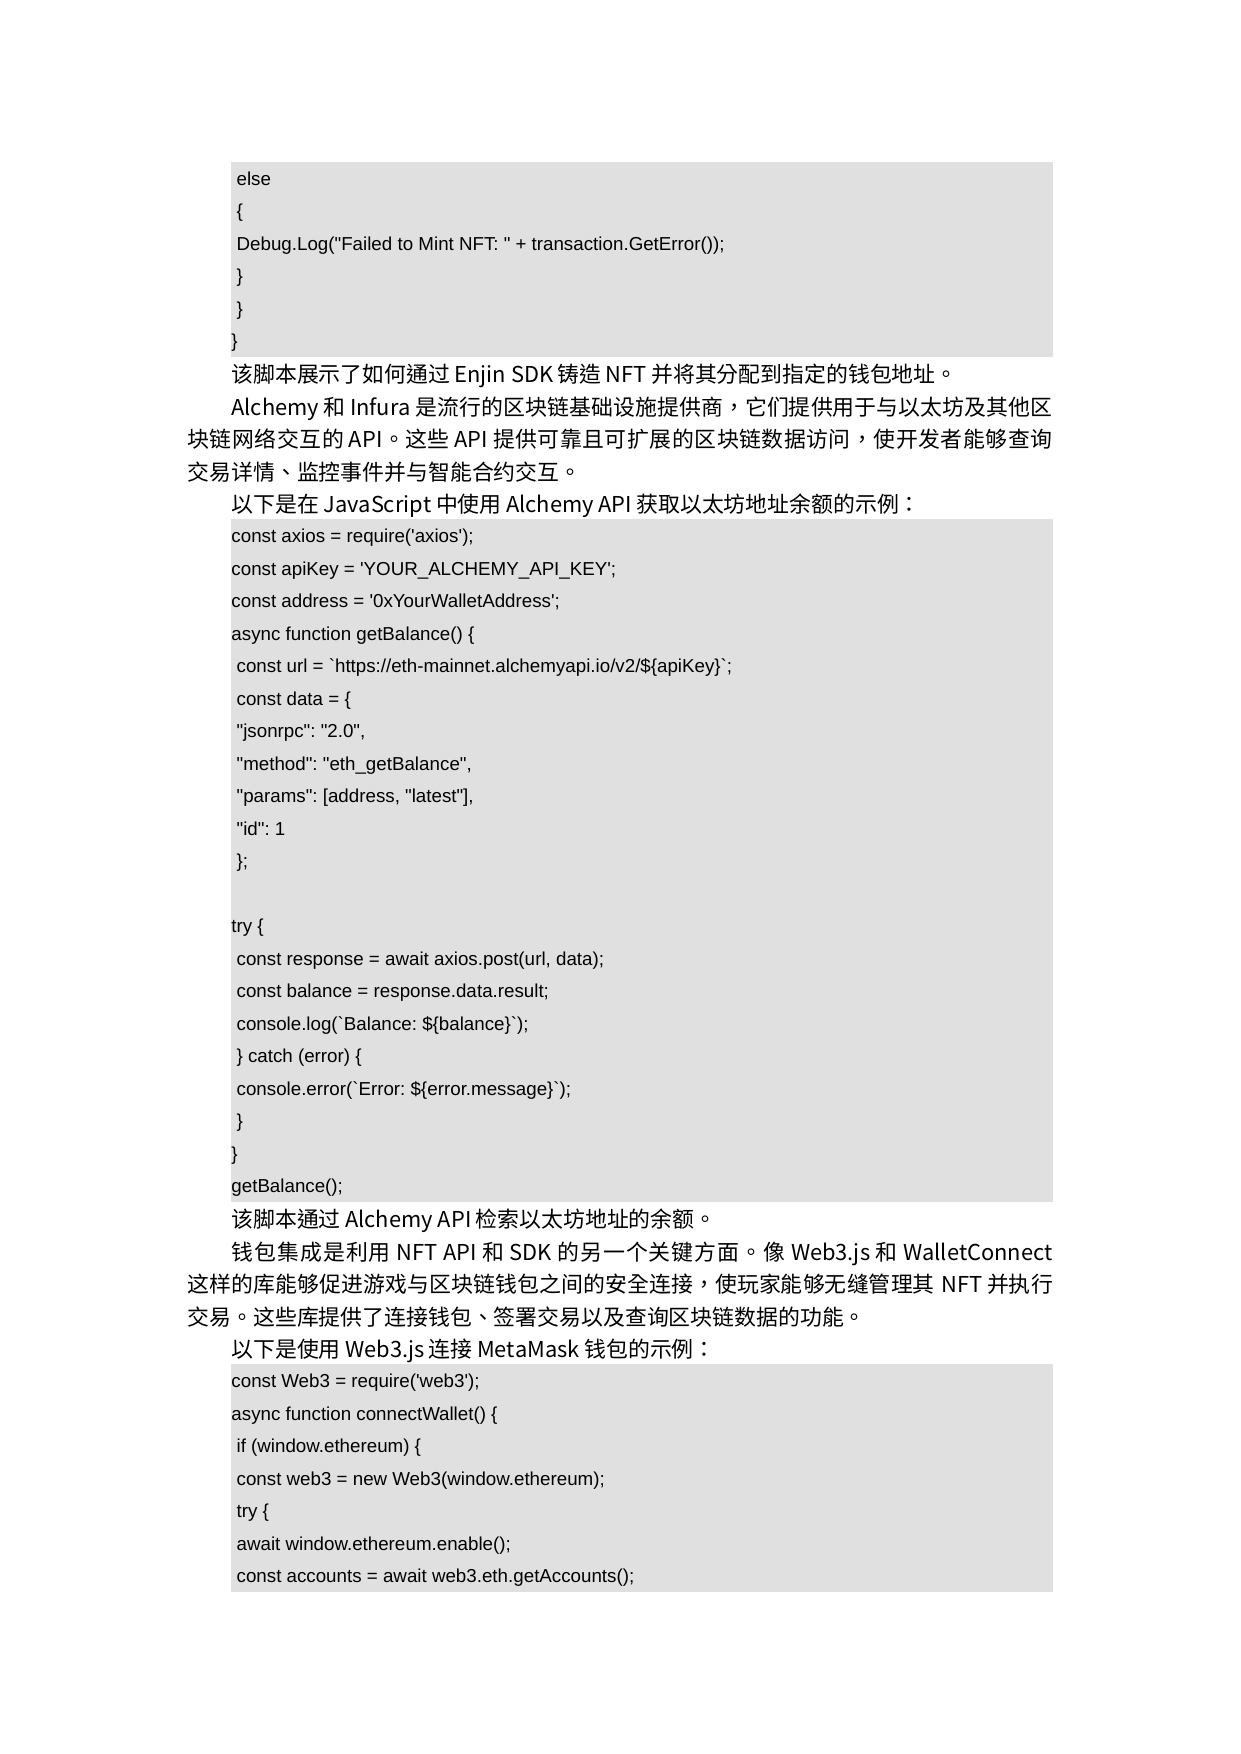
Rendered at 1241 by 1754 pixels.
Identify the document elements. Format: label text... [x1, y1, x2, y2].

text "params": [address, "latest"], [231, 779, 1053, 812]
text const url = `https://eth-mainnet.alchemyapi.io/v2/${apiKey}`; [231, 649, 1053, 682]
text } [231, 1104, 1053, 1137]
text if (window.ethereum) { [231, 1429, 1053, 1462]
text "method": "eth_getBalance", [231, 747, 1053, 779]
text const balance = response.data.result; [231, 974, 1053, 1007]
text console.error(`Error: ${error.message}`); [231, 1072, 1053, 1104]
text await window.ethereum.enable(); [231, 1527, 1053, 1559]
text } [231, 1137, 1053, 1169]
text Debug.Log("Failed to Mint NFT: " + transaction.GetError()); [231, 227, 1053, 259]
text const Web3 = require('web3'); [231, 1364, 1053, 1397]
text } catch (error) { [231, 1039, 1053, 1072]
text const data = { [231, 682, 1053, 714]
text 钱包集成是利用NFT API和SDK的另一个关键方面。像Web3.js和WalletConnect这样的库能够促进游戏与区块链钱包之间的安全连接，使玩家能够无缝管理其NFT并执行交易。这些库提供了连接钱包、签署交易以及查询区块链数据的功能。 [187, 1234, 1053, 1332]
text } [231, 292, 1053, 324]
text 该脚本展示了如何通过Enjin SDK铸造NFT并将其分配到指定的钱包地址。 [187, 357, 1053, 389]
text getBalance(); [231, 1169, 1053, 1202]
text const address = '0xYourWalletAddress'; [231, 584, 1053, 617]
text "id": 1 [231, 812, 1053, 844]
text Alchemy和Infura是流行的区块链基础设施提供商，它们提供用于与以太坊及其他区块链网络交互的API。这些API提供可靠且可扩展的区块链数据访问，使开发者能够查询交易详情、监控事件并与智能合约交互。 [187, 389, 1053, 487]
text "jsonrpc": "2.0", [231, 714, 1053, 747]
text console.log(`Balance: ${balance}`); [231, 1007, 1053, 1039]
text } [231, 324, 1053, 357]
text async function connectWallet() { [231, 1397, 1053, 1429]
text 以下是使用Web3.js连接MetaMask钱包的示例： [187, 1332, 1053, 1364]
text 以下是在JavaScript中使用Alchemy API获取以太坊地址余额的示例： [187, 487, 1053, 519]
text }; [231, 844, 1053, 877]
text const axios = require('axios'); [231, 519, 1053, 552]
text const accounts = await web3.eth.getAccounts(); [231, 1559, 1053, 1592]
text const web3 = new Web3(window.ethereum); [231, 1462, 1053, 1494]
text { [231, 194, 1053, 227]
text } [231, 259, 1053, 292]
text try { [231, 909, 1053, 942]
text try { [231, 1494, 1053, 1527]
text else [231, 162, 1053, 194]
text const response = await axios.post(url, data); [231, 942, 1053, 974]
text async function getBalance() { [231, 617, 1053, 649]
text 该脚本通过Alchemy API检索以太坊地址的余额。 [187, 1202, 1053, 1234]
text const apiKey = 'YOUR_ALCHEMY_API_KEY'; [231, 552, 1053, 584]
